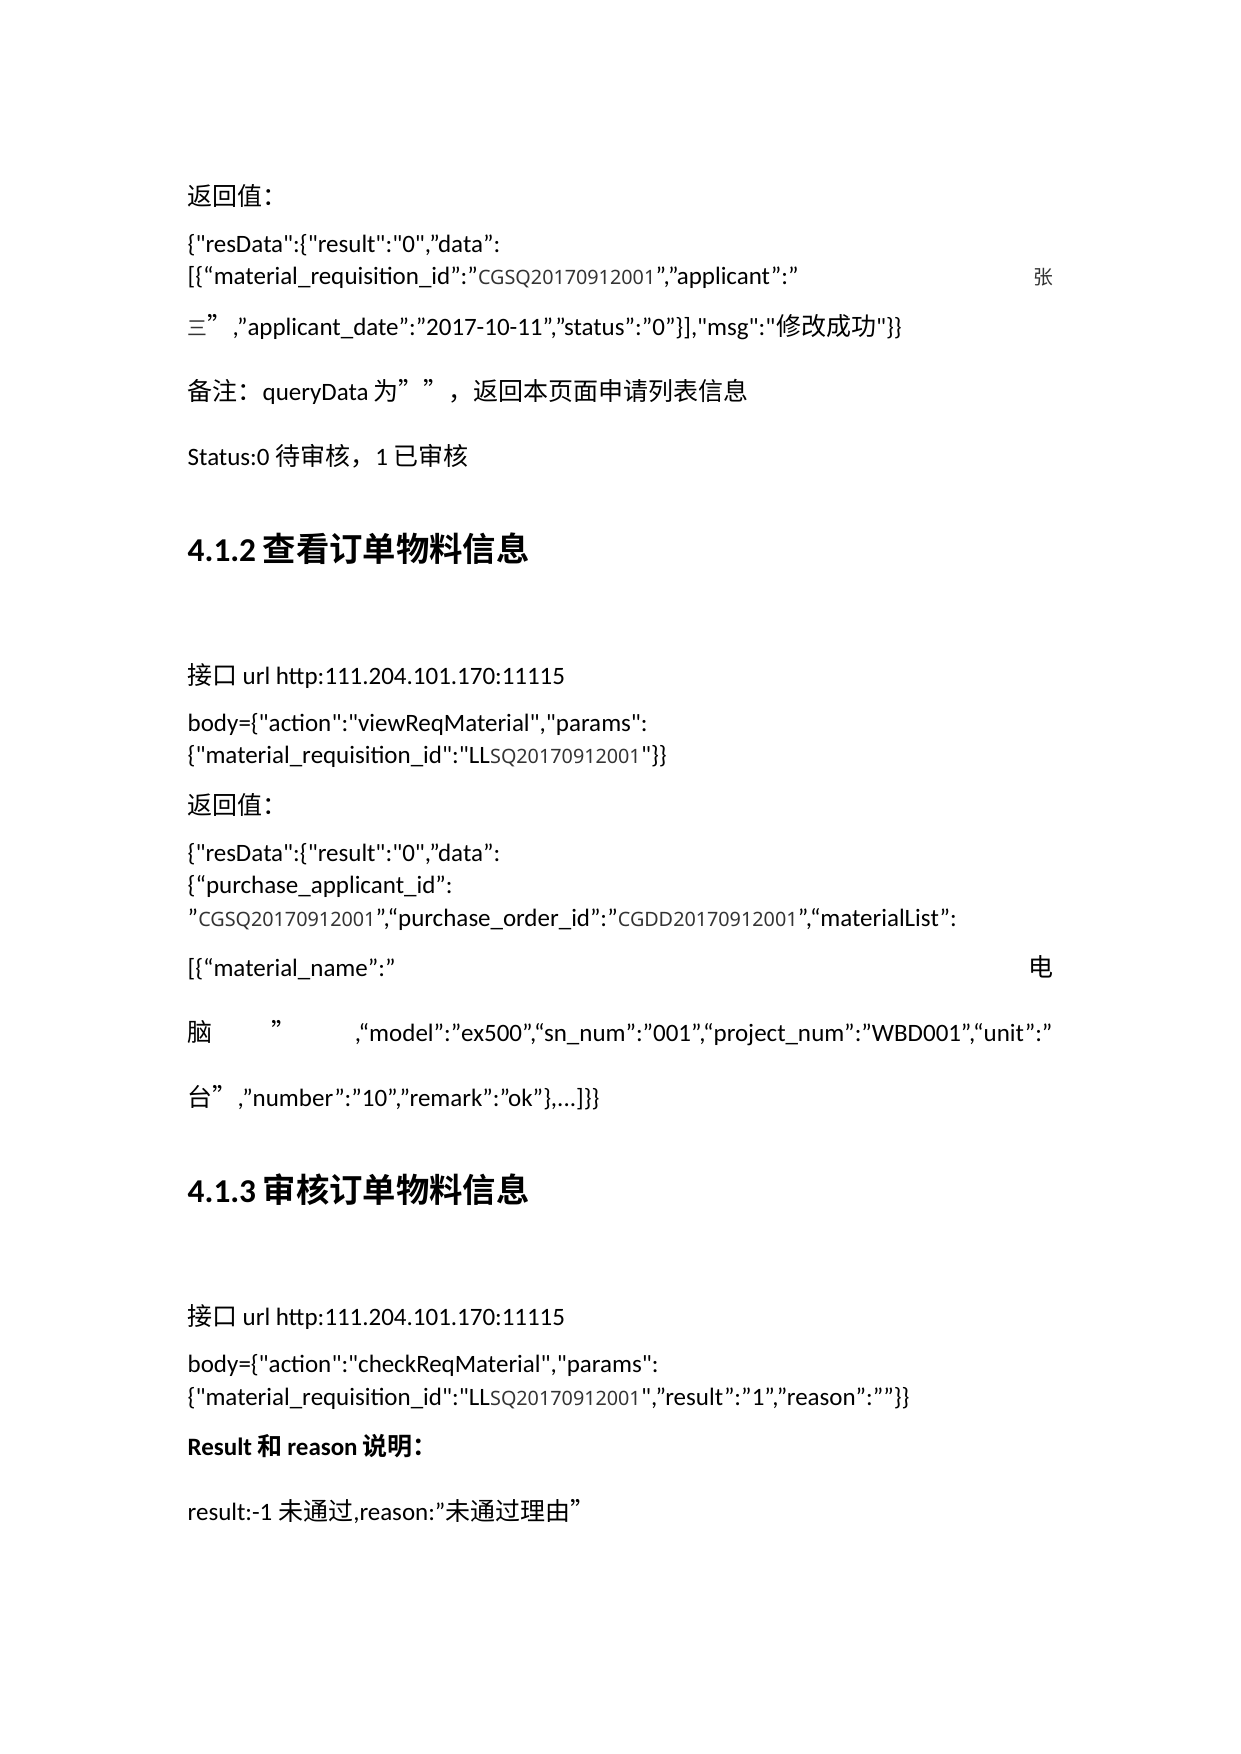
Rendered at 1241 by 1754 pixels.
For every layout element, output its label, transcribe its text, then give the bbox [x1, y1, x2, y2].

text result:-1 未通过,reason:”未通过理由” [187, 1477, 1053, 1542]
text body={"action":"checkReqMaterial","params":{"material_requisition_id":"LLSQ20170912001",”result”:”1”,”reason”:””}} [187, 1347, 1053, 1412]
text 备注：queryData为””，返回本页面申请列表信息 [187, 357, 1053, 422]
text {"resData":{"result":"0",”data”:[{“material_requisition_id”:”CGSQ20170912001”,”applicant”:”张三”,”applicant_date”:”2017-10-11”,”status”:”0”}],"msg":"修改成功"}} [187, 227, 1053, 357]
text {"resData":{"result":"0",”data”:{“purchase_applicant_id”:”CGSQ20170912001”,“purchase_order_id”:”CGDD20170912001”,“materialList”:[{“material_name”:”电脑”,“model”:”ex500”,“sn_num”:”001”,“project_num”:”WBD001”,“unit”:”台”,”number”:”10”,”remark”:”ok”},...]}} [187, 836, 1053, 1128]
text 返回值： [187, 162, 1053, 227]
text 接口url http:111.204.101.170:11115 [187, 1282, 1053, 1347]
text Result和reason说明： [187, 1412, 1053, 1477]
text Status:0 待审核，1 已审核 [187, 422, 1053, 487]
text body={"action":"viewReqMaterial","params":{"material_requisition_id":"LLSQ20170912001"}} [187, 706, 1053, 771]
text 返回值： [187, 771, 1053, 836]
text 接口url http:111.204.101.170:11115 [187, 641, 1053, 706]
subtitle 4.1.3审核订单物料信息 [187, 1155, 1053, 1220]
subtitle 4.1.2查看订单物料信息 [187, 514, 1053, 579]
